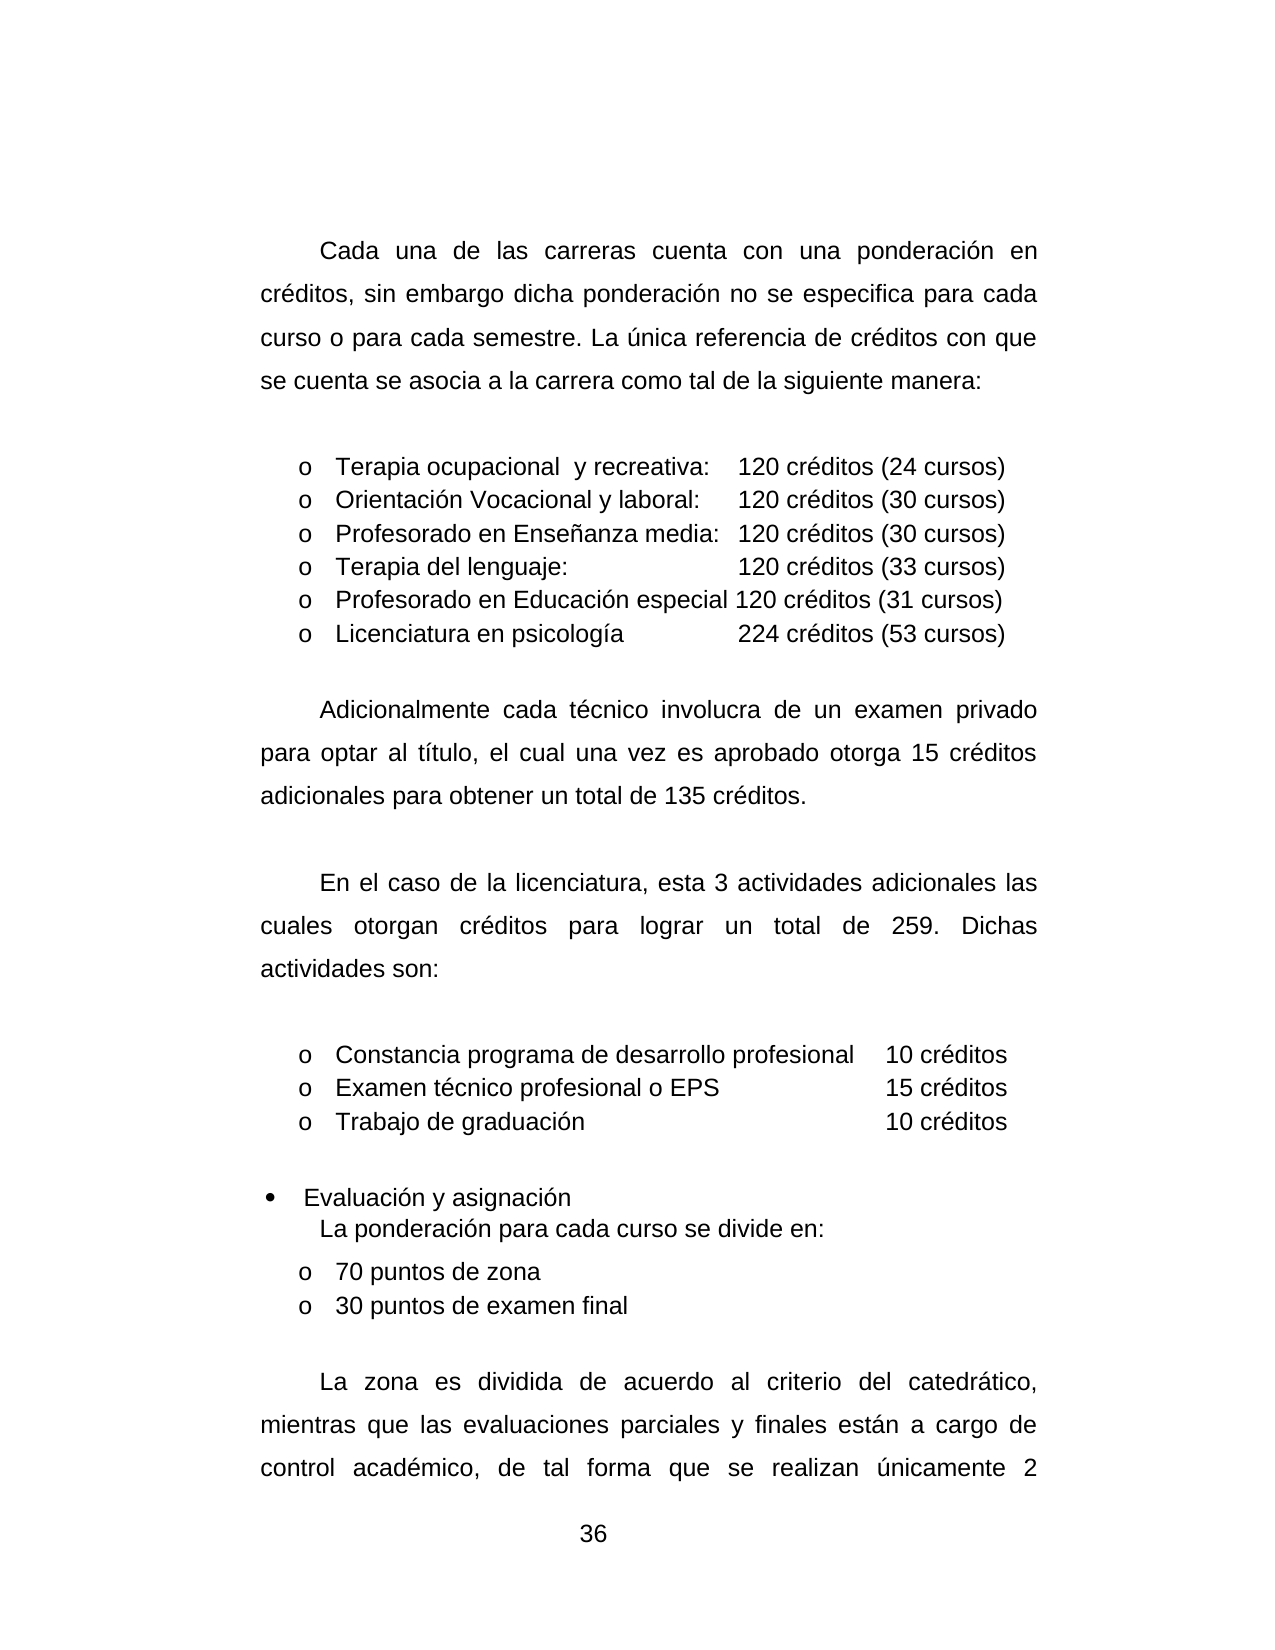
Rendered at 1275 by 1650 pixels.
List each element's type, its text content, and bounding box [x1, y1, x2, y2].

list Terapia del lenguaje: 120 créditos (33 cursos) [298, 552, 1039, 583]
list Profesorado en Educación especial 120 créditos (31 cursos) [298, 585, 1039, 616]
list Trabajo de graduación 10 créditos [298, 1107, 1039, 1138]
list 70 puntos de zona [298, 1257, 1039, 1288]
list Licenciatura en psicología 224 créditos (53 cursos) [298, 618, 1039, 649]
list Orientación Vocacional y laboral: 120 créditos (30 cursos) [298, 485, 1039, 516]
list Evaluación y asignación [266, 1183, 1039, 1212]
list Examen técnico profesional o EPS 15 créditos [298, 1073, 1039, 1104]
list Adicionalmente cada técnico involucra de un examen privado para optar al título, el cual una vez es aprobado otorga 15 créditos adicionales para obtener un total de 135 créditos. [260, 695, 1039, 810]
list Cada una de las carreras cuenta con una ponderación en créditos, sin embargo dicha ponderación no se especifica para cada curso o para cada semestre. La única referencia de créditos con que se cuenta se asocia a la carrera como tal de la siguiente manera: [260, 236, 1039, 394]
list Terapia ocupacional y recreativa: 120 créditos (24 cursos) [298, 452, 1039, 483]
list La ponderación para cada curso se divide en: [260, 1214, 1039, 1243]
list En el caso de la licenciatura, esta 3 actividades adicionales las cuales otorgan créditos para lograr un total de 259. Dichas actividades son: [260, 867, 1039, 982]
list Constancia programa de desarrollo profesional 10 créditos [298, 1040, 1039, 1071]
list 30 puntos de examen final [298, 1291, 1039, 1322]
list Profesorado en Enseñanza media: 120 créditos (30 cursos) [298, 518, 1039, 549]
